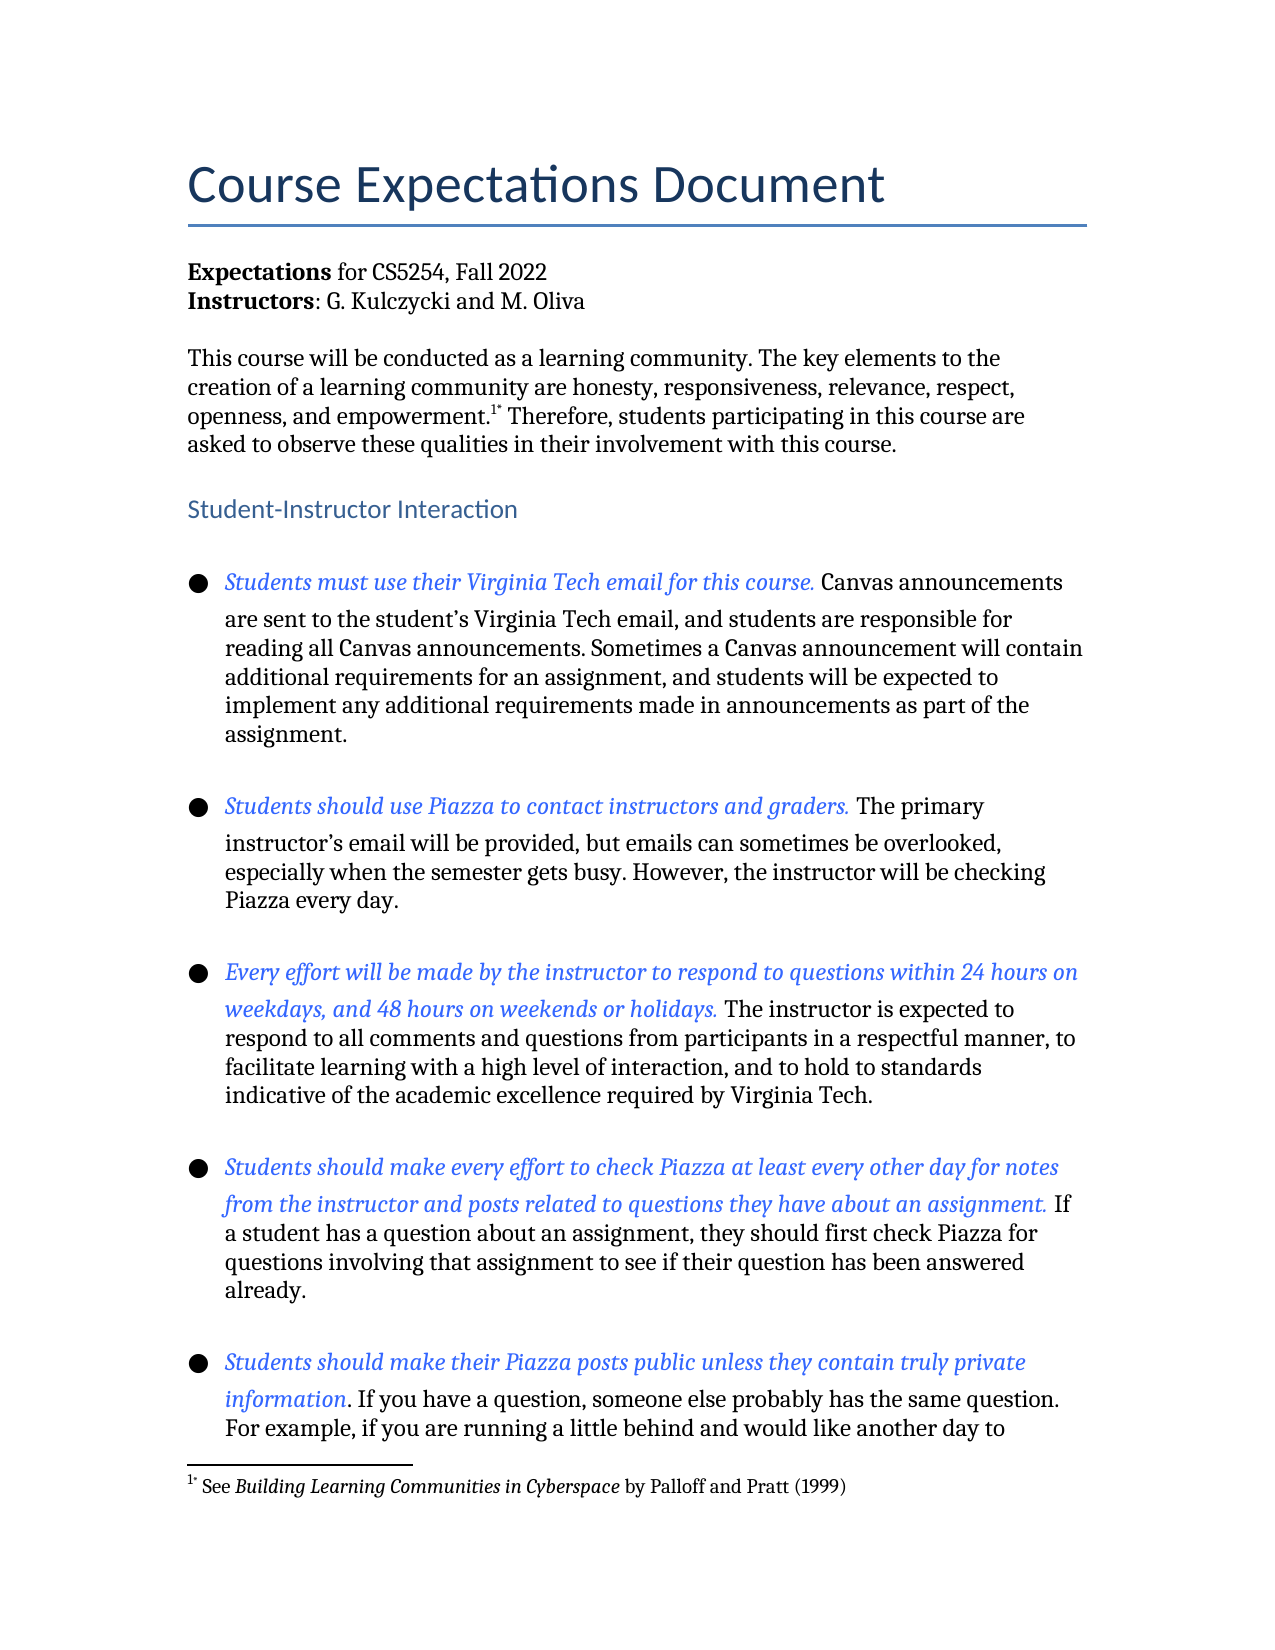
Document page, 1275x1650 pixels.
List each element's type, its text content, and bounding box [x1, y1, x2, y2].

list Students should use Piazza to contact instructors and graders. The primary instructor’s email will be provided, but emails can sometimes be overlooked, especially when the semester gets busy. However, the instructor will be checking Piazza every day. [187, 777, 1087, 915]
list Students must use their Virginia Tech email for this course. Canvas announcements are sent to the student’s Virginia Tech email, and students are responsible for reading all Canvas announcements. Sometimes a Canvas announcement will contain additional requirements for an assignment, and students will be expected to implement any additional requirements made in announcements as part of the assignment. [187, 554, 1087, 749]
subtitle Student-Instructor Interaction [187, 492, 1087, 525]
list Every effort will be made by the instructor to respond to questions within 24 hours on weekdays, and 48 hours on weekends or holidays. The instructor is expected to respond to all comments and questions from participants in a respectful manner, to facilitate learning with a high level of interaction, and to hold to standards indicative of the academic excellence required by Virginia Tech. [187, 944, 1087, 1110]
text This course will be conducted as a learning community. The key elements to the creation of a learning community are honesty, responsiveness, relevance, respect, openness, and empowerment.* Therefore, students participating in this course are asked to observe these qualities in their involvement with this course. [187, 344, 1087, 459]
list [187, 1334, 1087, 1442]
list Students should make every effort to check Piazza at least every other day for notes from the instructor and posts related to questions they have about an assignment. If a student has a question about an assignment, they should first check Piazza for questions involving that assignment to see if their question has been answered already. [187, 1139, 1087, 1305]
text Expectations for CS5254, Fall 2022 [187, 258, 1087, 287]
text Instructors: G. Kulczycki and M. Oliva [187, 287, 1087, 315]
title Course Expectations Document [187, 150, 1087, 227]
